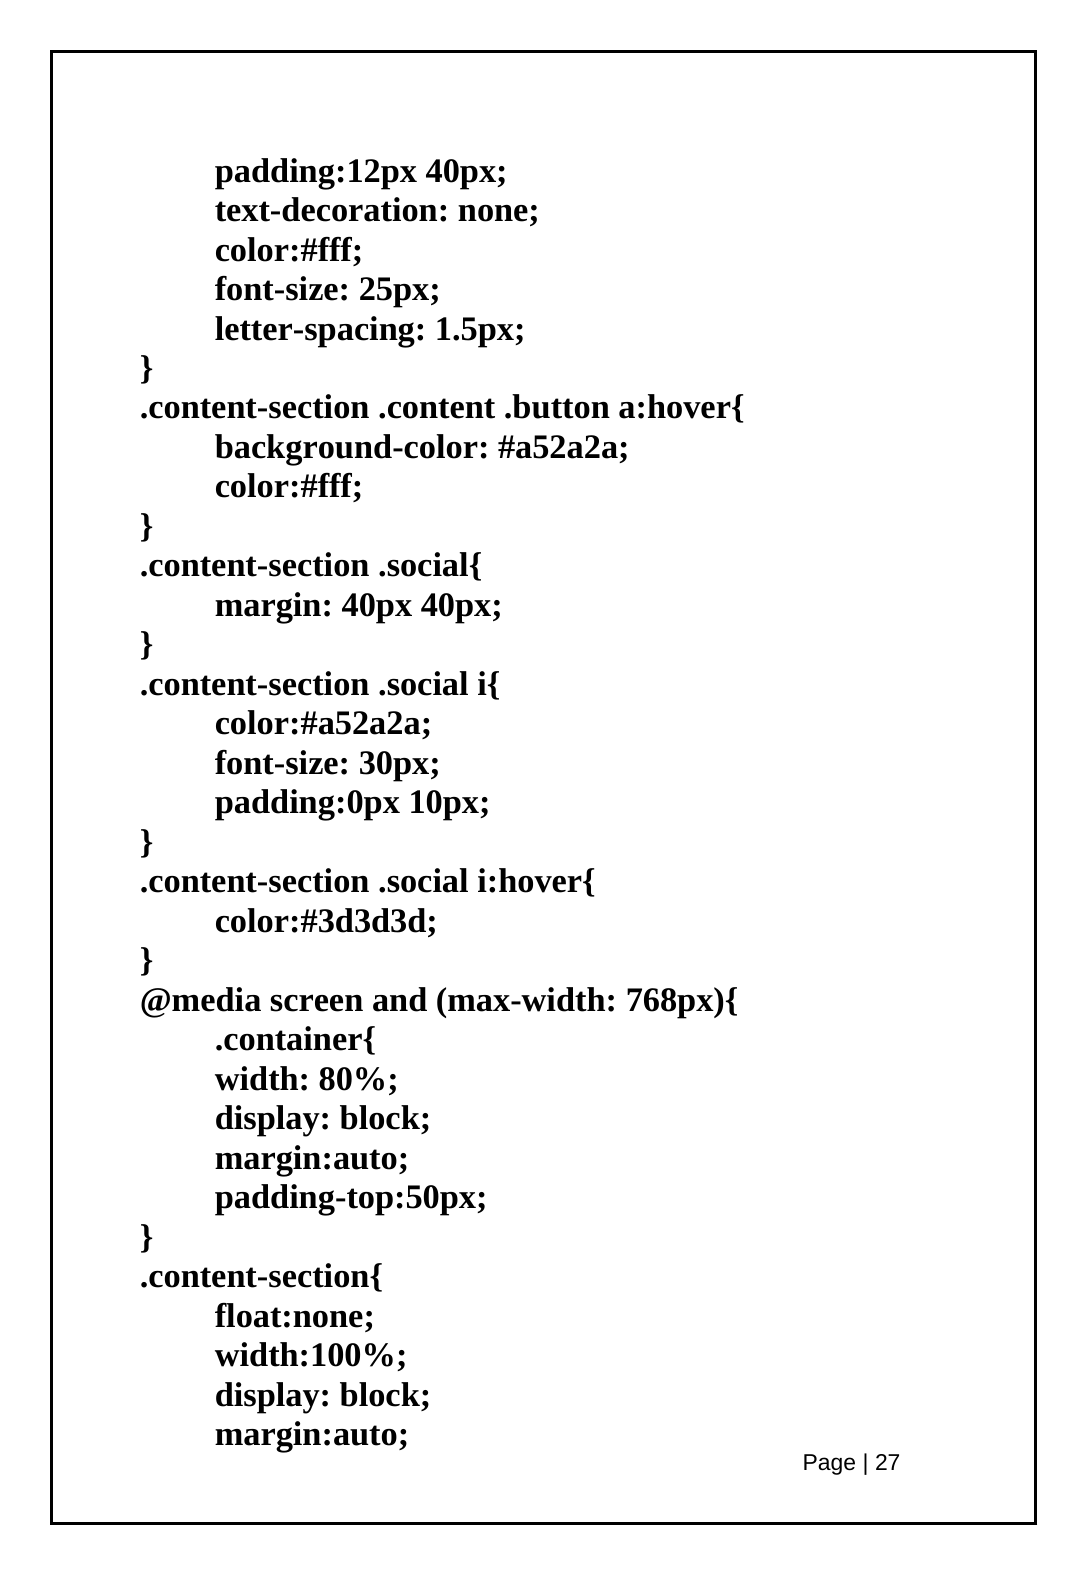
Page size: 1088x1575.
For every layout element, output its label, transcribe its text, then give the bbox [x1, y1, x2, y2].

text color:#a52a2a; [139, 703, 950, 742]
text font-size: 30px; [139, 742, 950, 782]
text color:#fff; [139, 466, 950, 505]
text display: block; [139, 1374, 950, 1413]
text } [139, 1216, 950, 1255]
text .content-section .social{ [139, 545, 950, 584]
text background-color: #a52a2a; [139, 426, 950, 466]
text @media screen and (max-width: 768px){ [139, 979, 950, 1018]
text text-decoration: none; [139, 189, 950, 229]
text .content-section .social i{ [139, 663, 950, 703]
text .content-section{ [139, 1255, 950, 1295]
text padding:12px 40px; [139, 150, 950, 189]
text margin: 40px 40px; [139, 584, 950, 624]
text } [139, 821, 950, 861]
text padding:0px 10px; [139, 782, 950, 821]
text } [139, 939, 950, 979]
text .container{ [139, 1018, 950, 1058]
text float:none; [139, 1295, 950, 1334]
text width:100%; [139, 1334, 950, 1374]
text .content-section .content .button a:hover{ [139, 387, 950, 426]
text color:#fff; [139, 229, 950, 268]
text } [139, 624, 950, 663]
text } [139, 347, 950, 387]
text margin:auto; [139, 1137, 950, 1176]
text } [139, 505, 950, 545]
text width: 80%; [139, 1058, 950, 1097]
text letter-spacing: 1.5px; [139, 308, 950, 347]
text margin:auto; [139, 1413, 950, 1453]
text padding-top:50px; [139, 1176, 950, 1216]
text color:#3d3d3d; [139, 900, 950, 939]
text .content-section .social i:hover{ [139, 861, 950, 900]
text font-size: 25px; [139, 268, 950, 308]
text display: block; [139, 1097, 950, 1137]
